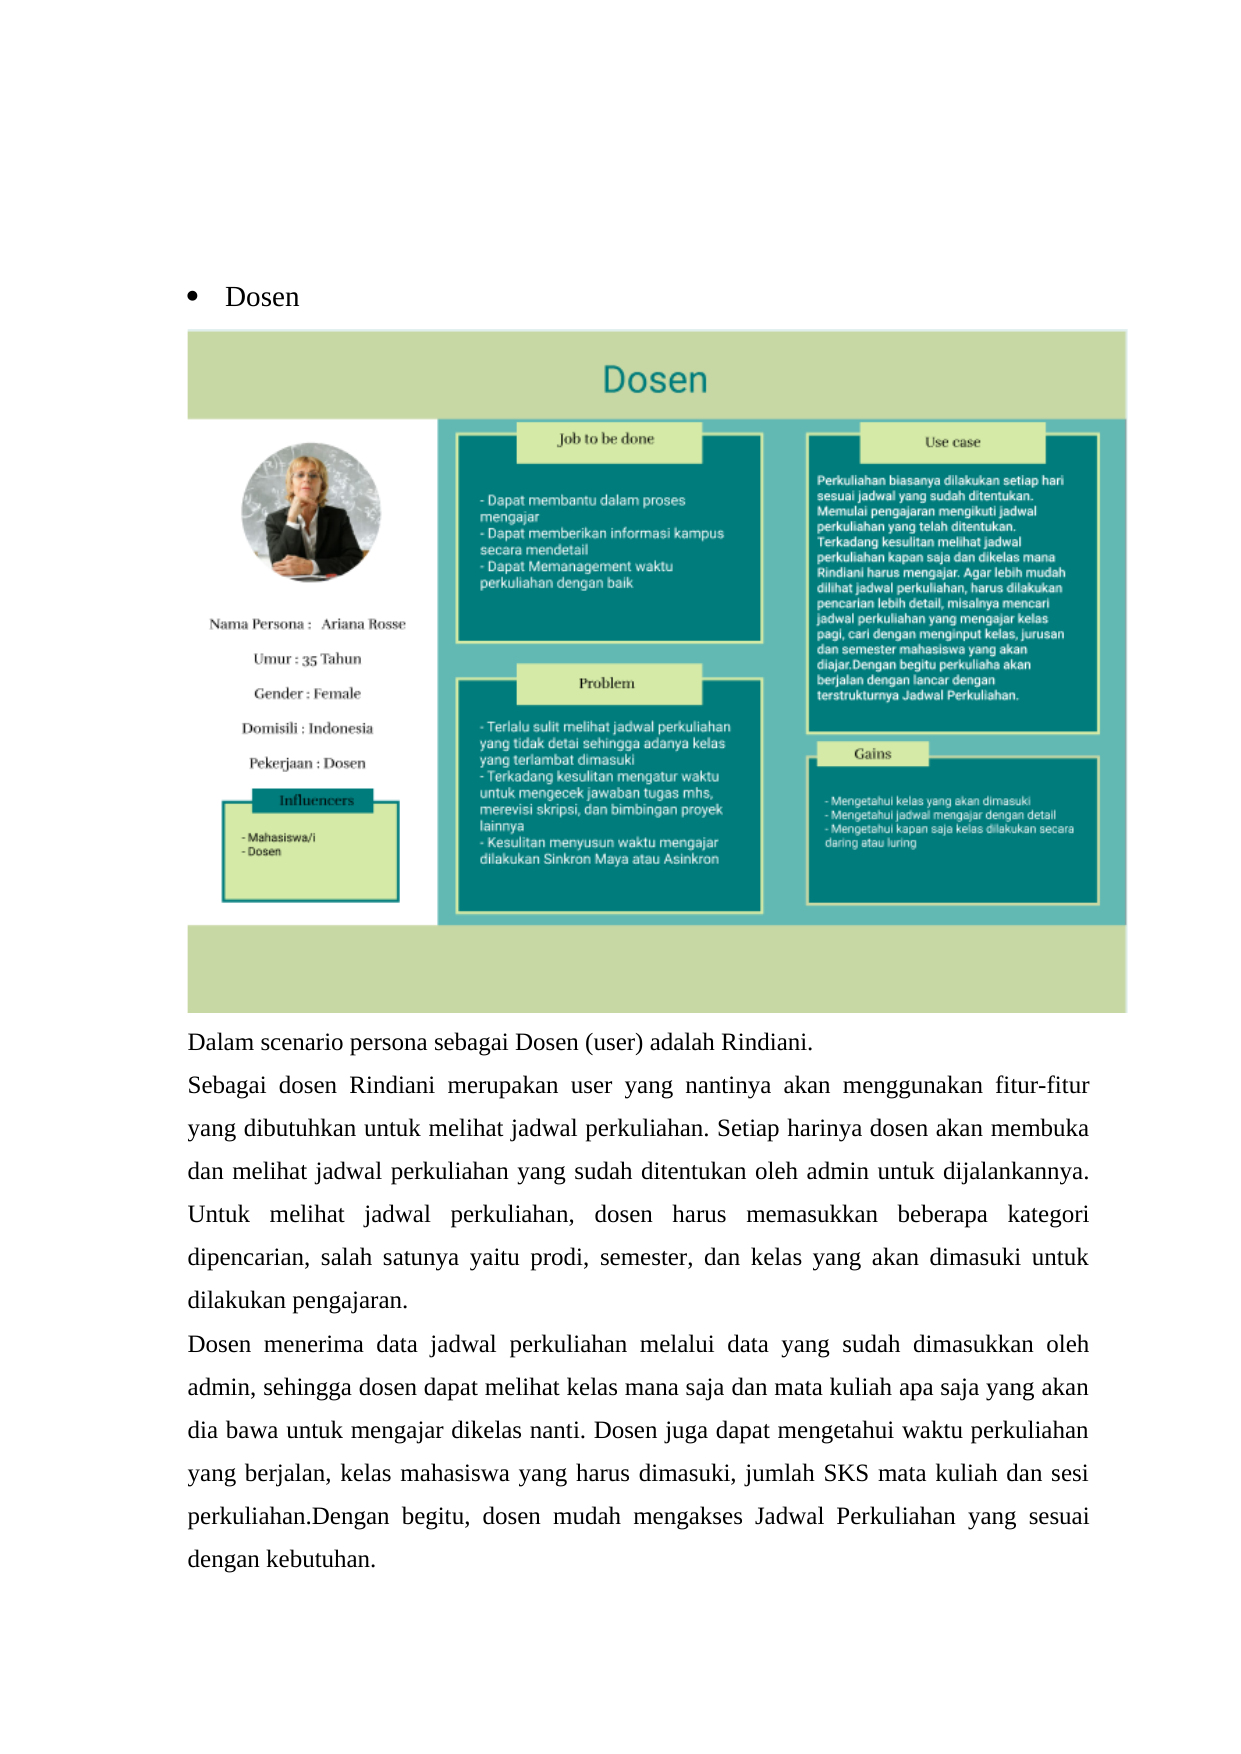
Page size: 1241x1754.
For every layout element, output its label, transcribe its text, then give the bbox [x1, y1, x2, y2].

text Dalam scenario persona sebagai Dosen (user) adalah Rindiani. [187, 1027, 1090, 1056]
picture [187, 329, 1128, 1013]
list Dosen [187, 279, 1090, 313]
text Dosen menerima data jadwal perkuliahan melalui data yang sudah dimasukkan oleh admin, sehingga dosen dapat melihat kelas mana saja dan mata kuliah apa saja yang akan dia bawa untuk mengajar dikelas nanti. Dosen juga dapat mengetahui waktu perkuliahan yang berjalan, kelas mahasiswa yang harus dimasuki, jumlah SKS mata kuliah dan sesi perkuliahan.Dengan begitu, dosen mudah mengakses Jadwal Perkuliahan yang sesuai dengan kebutuhan. [187, 1329, 1090, 1573]
text Sebagai dosen Rindiani merupakan user yang nantinya akan menggunakan fitur-fitur yang dibutuhkan untuk melihat jadwal perkuliahan. Setiap harinya dosen akan membuka dan melihat jadwal perkuliahan yang sudah ditentukan oleh admin untuk dijalankannya. Untuk melihat jadwal perkuliahan, dosen harus memasukkan beberapa kategori dipencarian, salah satunya yaitu prodi, semester, dan kelas yang akan dimasuki untuk dilakukan pengajaran. [187, 1070, 1090, 1314]
